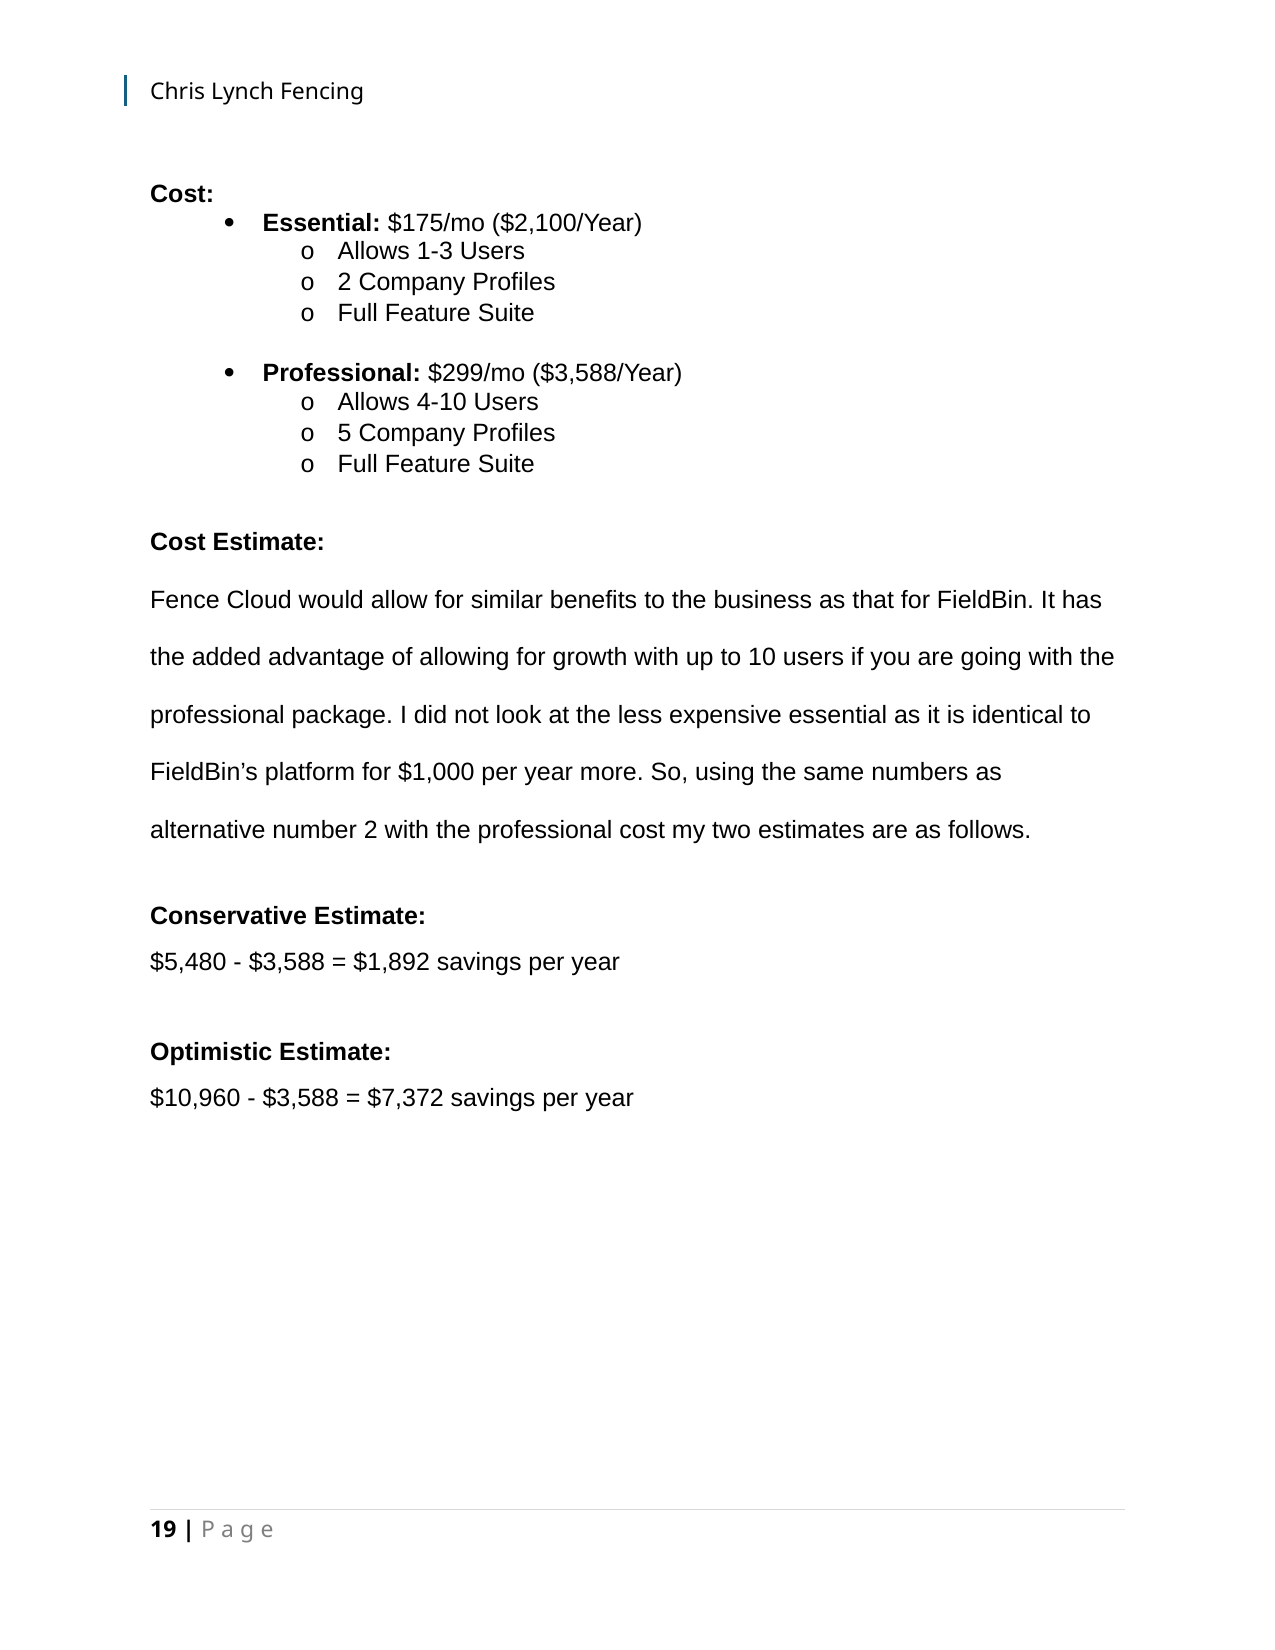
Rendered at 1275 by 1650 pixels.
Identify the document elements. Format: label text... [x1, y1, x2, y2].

list Allows 4-10 Users [300, 387, 1125, 418]
text $5,480 - $3,588 = $1,892 savings per year [150, 946, 1125, 975]
list Full Feature Suite [300, 449, 1125, 479]
text Cost: [150, 179, 1125, 207]
list Full Feature Suite [300, 298, 1125, 329]
text Optimistic Estimate: [150, 1037, 1125, 1066]
text $10,960 - $3,588 = $7,372 savings per year [150, 1083, 1125, 1111]
list 2 Company Profiles [300, 267, 1125, 298]
list Allows 1-3 Users [300, 236, 1125, 267]
text Cost Estimate: [150, 527, 1125, 556]
text Fence Cloud would allow for similar benefits to the business as that for FieldBin. It has the added advantage of allowing for growth with up to 10 users if you are going with the professional package. I did not look at the less expensive essential as it is identical to FieldBin’s platform for $1,000 per year more. So, using the same numbers as alternative number 2 with the professional cost my two estimates are as follows. [150, 585, 1125, 843]
list Essential: $175/mo ($2,100/Year) [225, 207, 1125, 236]
list 5 Company Profiles [300, 418, 1125, 449]
list Professional: $299/mo ($3,588/Year) [225, 358, 1125, 387]
text Conservative Estimate: [150, 901, 1125, 930]
